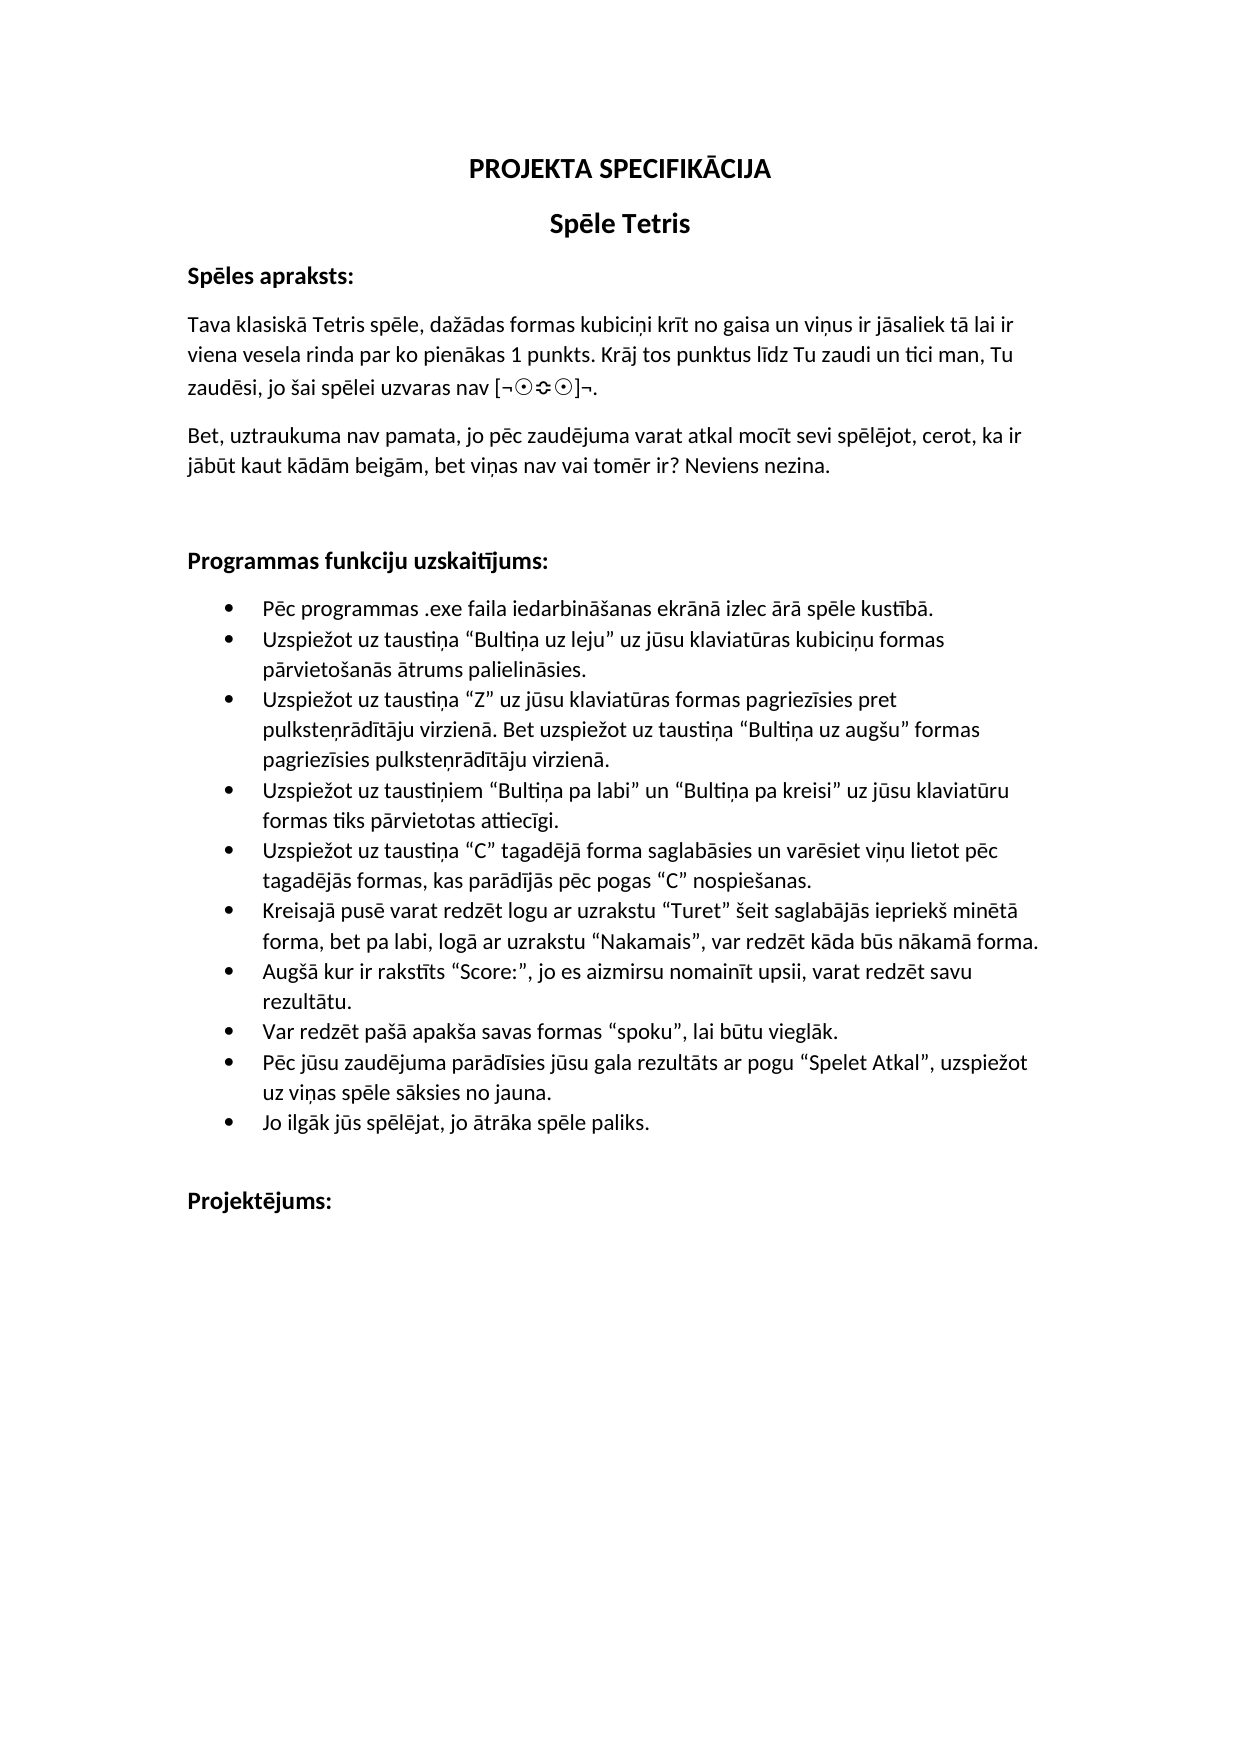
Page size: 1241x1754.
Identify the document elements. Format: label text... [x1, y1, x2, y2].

list Kreisajā pusē varat redzēt logu ar uzrakstu “Turet” šeit saglabājās iepriekš minētā forma, bet pa labi, logā ar uzrakstu “Nakamais”, var redzēt kāda būs nākamā forma. [225, 897, 1053, 955]
text Tava klasiskā Tetris spēle, dažādas formas kubiciņi krīt no gaisa un viņus ir jāsaliek tā lai ir viena vesela rinda par ko pienākas 1 punkts. Krāj tos punktus līdz Tu zaudi un tici man, Tu zaudēsi, jo šai spēlei uzvaras nav [¬☉≎☉]¬. [187, 310, 1053, 402]
text PROJEKTA SPECIFIKĀCIJA [187, 150, 1053, 186]
text Projektējums: [187, 1185, 1053, 1216]
list Augšā kur ir rakstīts “Score:”, jo es aizmirsu nomainīt upsii, varat redzēt savu rezultātu. [225, 957, 1053, 1015]
list Uzspiežot uz taustiņa “Z” uz jūsu klaviatūras formas pagriezīsies pret pulksteņrādītāju virzienā. Bet uzspiežot uz taustiņa “Bultiņa uz augšu” formas pagriezīsies pulksteņrādītāju virzienā. [225, 685, 1053, 773]
list Pēc jūsu zaudējuma parādīsies jūsu gala rezultāts ar pogu “Spelet Atkal”, uzspiežot uz viņas spēle sāksies no jauna. [225, 1048, 1053, 1106]
list Uzspiežot uz taustiņa “Bultiņa uz leju” uz jūsu klaviatūras kubiciņu formas pārvietošanās ātrums palielināsies. [225, 625, 1053, 683]
text Spēle Tetris [187, 205, 1053, 241]
list Uzspiežot uz taustiņa “C” tagadējā forma saglabāsies un varēsiet viņu lietot pēc tagadējās formas, kas parādījās pēc pogas “C” nospiešanas. [225, 836, 1053, 894]
text Programmas funkciju uzskaitījums: [187, 545, 1053, 575]
list Pēc programmas .exe faila iedarbināšanas ekrānā izlec ārā spēle kustībā. [225, 594, 1053, 622]
text Spēles apraksts: [187, 260, 1053, 291]
text Bet, uztraukuma nav pamata, jo pēc zaudējuma varat atkal mocīt sevi spēlējot, cerot, ka ir jābūt kaut kādām beigām, bet viņas nav vai tomēr ir? Neviens nezina. [187, 421, 1053, 479]
list Uzspiežot uz taustiņiem “Bultiņa pa labi” un “Bultiņa pa kreisi” uz jūsu klaviatūru formas tiks pārvietotas attiecīgi. [225, 776, 1053, 834]
list Var redzēt pašā apakša savas formas “spoku”, lai būtu vieglāk. [225, 1017, 1053, 1045]
list Jo ilgāk jūs spēlējat, jo ātrāka spēle paliks. [225, 1108, 1053, 1136]
